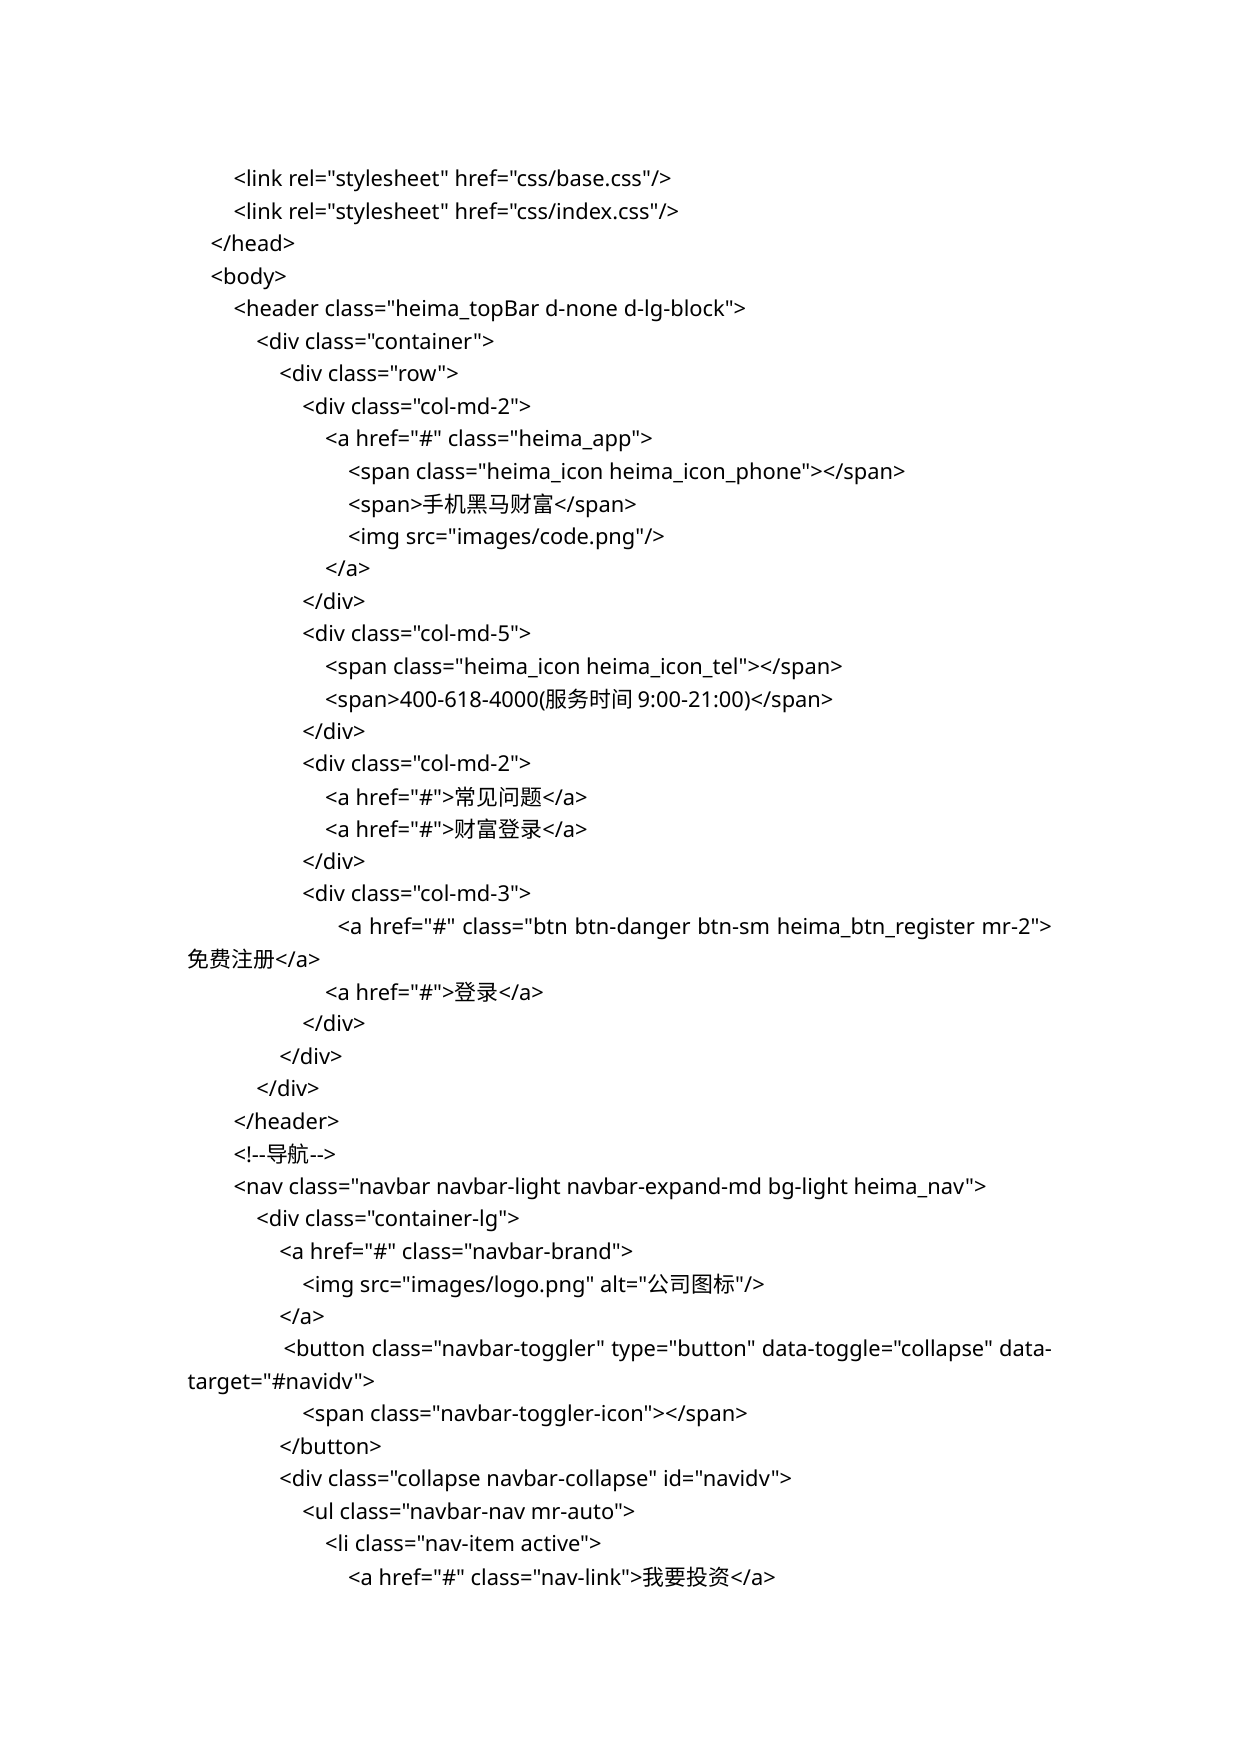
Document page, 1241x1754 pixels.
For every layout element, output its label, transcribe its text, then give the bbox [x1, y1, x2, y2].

text <a href="#" class="heima_app"> [187, 422, 1053, 454]
text <span class="heima_icon heima_icon_tel"></span> [187, 649, 1053, 682]
text <a href="#" class="btn btn-danger btn-sm heima_btn_register mr-2">免费注册</a> [187, 909, 1053, 974]
text <ul class="navbar-nav mr-auto"> [187, 1494, 1053, 1527]
text </a> [187, 552, 1053, 584]
text </header> [187, 1104, 1053, 1137]
text </a> [187, 1299, 1053, 1332]
text <link rel="stylesheet" href="css/base.css"/> [187, 162, 1053, 194]
text <span class="navbar-toggler-icon"></span> [187, 1397, 1053, 1429]
text <img src="images/logo.png" alt="公司图标"/> [187, 1267, 1053, 1299]
text </div> [187, 1072, 1053, 1104]
text </div> [187, 1039, 1053, 1072]
text <a href="#" class="navbar-brand"> [187, 1234, 1053, 1267]
text <a href="#">登录</a> [187, 974, 1053, 1007]
text <li class="nav-item active"> [187, 1527, 1053, 1559]
text <div class="row"> [187, 357, 1053, 389]
text <div class="collapse navbar-collapse" id="navidv"> [187, 1462, 1053, 1494]
text <div class="col-md-3"> [187, 877, 1053, 909]
text <div class="container-lg"> [187, 1202, 1053, 1234]
text </div> [187, 714, 1053, 747]
text </head> [187, 227, 1053, 259]
text </button> [187, 1429, 1053, 1462]
text <div class="col-md-5"> [187, 617, 1053, 649]
text <link rel="stylesheet" href="css/index.css"/> [187, 194, 1053, 227]
text <header class="heima_topBar d-none d-lg-block"> [187, 292, 1053, 324]
text <div class="container"> [187, 324, 1053, 357]
text <a href="#" class="nav-link">我要投资</a> [187, 1559, 1053, 1592]
text <div class="col-md-2"> [187, 389, 1053, 422]
text <img src="images/code.png"/> [187, 519, 1053, 552]
text <nav class="navbar navbar-light navbar-expand-md bg-light heima_nav"> [187, 1169, 1053, 1202]
text <!--导航--> [187, 1137, 1053, 1169]
text </div> [187, 844, 1053, 877]
text <a href="#">常见问题</a> [187, 779, 1053, 812]
text <span>400-618-4000(服务时间9:00-21:00)</span> [187, 682, 1053, 714]
text <span class="heima_icon heima_icon_phone"></span> [187, 454, 1053, 487]
text <div class="col-md-2"> [187, 747, 1053, 779]
text </div> [187, 584, 1053, 617]
text </div> [187, 1007, 1053, 1039]
text <body> [187, 259, 1053, 292]
text <button class="navbar-toggler" type="button" data-toggle="collapse" data-target="#navidv"> [187, 1332, 1053, 1397]
text <a href="#">财富登录</a> [187, 812, 1053, 844]
text <span>手机黑马财富</span> [187, 487, 1053, 519]
